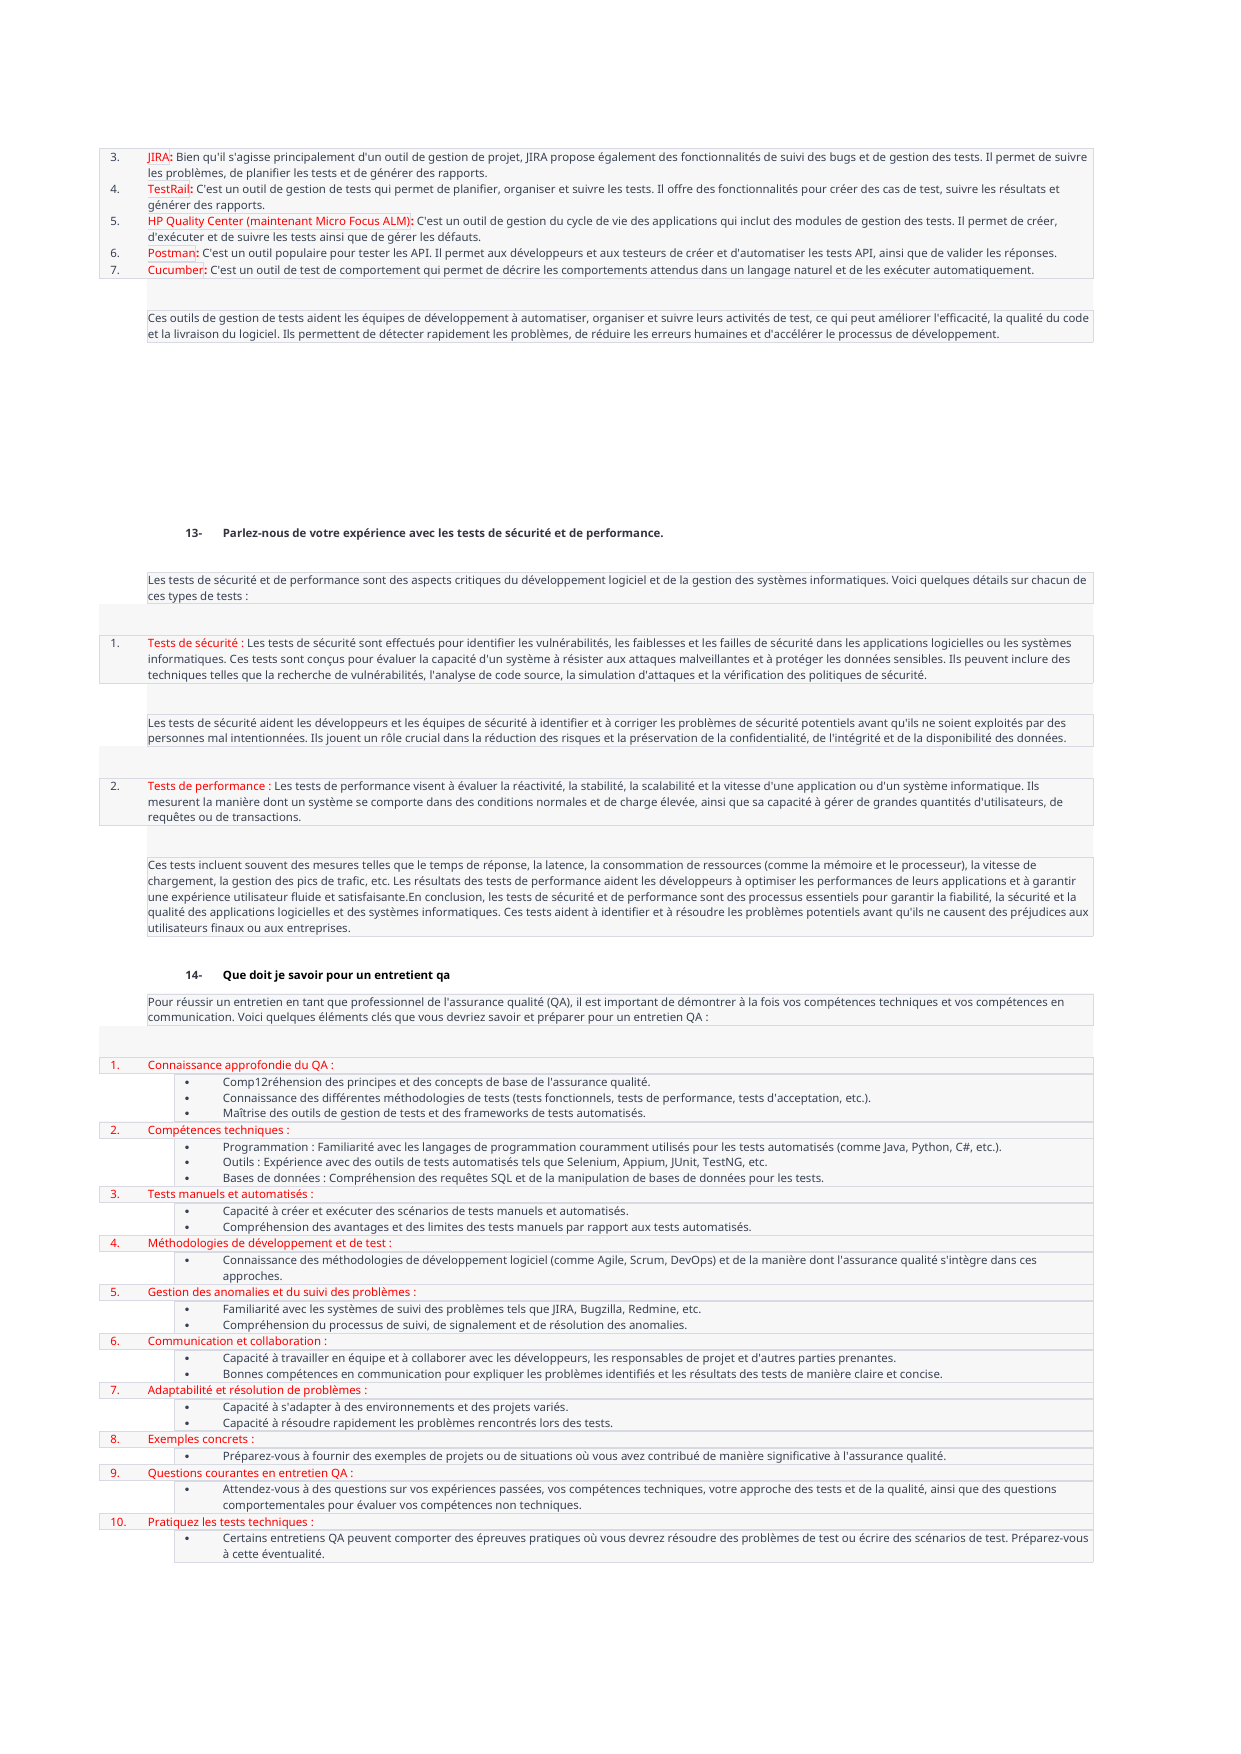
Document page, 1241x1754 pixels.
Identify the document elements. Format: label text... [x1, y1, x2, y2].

list Familiarité avec les systèmes de suivi des problèmes tels que JIRA, Bugzilla, Redmine, etc. [175, 1302, 1093, 1316]
list Tests de sécurité : Les tests de sécurité sont effectués pour identifier les vulnérabilités, les faiblesses et les failles de sécurité dans les applications logicielles ou les systèmes informatiques. Ces tests sont conçus pour évaluer la capacité d'un système à résister aux attaques malveillantes et à protéger les données sensibles. Ils peuvent inclure des techniques telles que la recherche de vulnérabilités, l'analyse de code source, la simulation d'attaques et la vérification des politiques de sécurité. [100, 636, 1093, 683]
list Compréhension du processus de suivi, de signalement et de résolution des anomalies. [175, 1316, 1093, 1333]
list Compétences techniques : [100, 1123, 1093, 1138]
list Capacité à s'adapter à des environnements et des projets variés. [175, 1400, 1093, 1414]
list Questions courantes en entretien QA : [100, 1465, 1093, 1480]
list Postman: C'est un outil populaire pour tester les API. Il permet aux développeurs et aux testeurs de créer et d'automatiser les tests API, ainsi que de valider les réponses. [100, 244, 1093, 261]
text Les tests de sécurité et de performance sont des aspects critiques du développement logiciel et de la gestion des systèmes informatiques. Voici quelques détails sur chacun de ces types de tests : [148, 573, 1093, 603]
list Connaissance approfondie du QA : [100, 1058, 1093, 1073]
list Gestion des anomalies et du suivi des problèmes : [100, 1285, 1093, 1300]
list JIRA: Bien qu'il s'agisse principalement d'un outil de gestion de projet, JIRA propose également des fonctionnalités de suivi des bugs et de gestion des tests. Il permet de suivre les problèmes, de planifier les tests et de générer des rapports. [100, 149, 1093, 180]
text Ces tests incluent souvent des mesures telles que le temps de réponse, la latence, la consommation de ressources (comme la mémoire et le processeur), la vitesse de chargement, la gestion des pics de trafic, etc. Les résultats des tests de performance aident les développeurs à optimiser les performances de leurs applications et à garantir une expérience utilisateur fluide et satisfaisante.En conclusion, les tests de sécurité et de performance sont des processus essentiels pour garantir la fiabilité, la sécurité et la qualité des applications logicielles et des systèmes informatiques. Ces tests aident à identifier et à résoudre les problèmes potentiels avant qu'ils ne causent des préjudices aux utilisateurs finaux ou aux entreprises. [148, 858, 1093, 936]
list Exemples concrets : [100, 1432, 1093, 1447]
list Maîtrise des outils de gestion de tests et des frameworks de tests automatisés. [175, 1105, 1093, 1121]
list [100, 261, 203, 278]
list Communication et collaboration : [100, 1334, 1093, 1349]
list Comp12réhension des principes et des concepts de base de l'assurance qualité. [175, 1075, 1093, 1089]
list Attendez-vous à des questions sur vos expériences passées, vos compétences techniques, votre approche des tests et de la qualité, ainsi que des questions comportementales pour évaluer vos compétences non techniques. [175, 1482, 1093, 1513]
text Pour réussir un entretien en tant que professionnel de l'assurance qualité (QA), il est important de démontrer à la fois vos compétences techniques et vos compétences en communication. Voici quelques éléments clés que vous devriez savoir et préparer pour un entretien QA : [148, 995, 1093, 1025]
list Pratiquez les tests techniques : [100, 1514, 1093, 1529]
list Cucumber: C'est un outil de test de comportement qui permet de décrire les comportements attendus dans un langage naturel et de les exécuter automatiquement. [204, 261, 1093, 278]
list Programmation : Familiarité avec les langages de programmation couramment utilisés pour les tests automatisés (comme Java, Python, C#, etc.). [175, 1139, 1093, 1154]
text Les tests de sécurité aident les développeurs et les équipes de sécurité à identifier et à corriger les problèmes de sécurité potentiels avant qu'ils ne soient exploités par des personnes mal intentionnées. Ils jouent un rôle crucial dans la réduction des risques et la préservation de la confidentialité, de l'intégrité et de la disponibilité des données. [148, 715, 1093, 746]
list Compréhension des avantages et des limites des tests manuels par rapport aux tests automatisés. [175, 1218, 1093, 1235]
list Adaptabilité et résolution de problèmes : [100, 1383, 1093, 1398]
list Préparez-vous à fournir des exemples de projets ou de situations où vous avez contribué de manière significative à l'assurance qualité. [175, 1449, 1093, 1464]
list Bonnes compétences en communication pour expliquer les problèmes identifiés et les résultats des tests de manière claire et concise. [175, 1365, 1093, 1382]
list Tests de performance : Les tests de performance visent à évaluer la réactivité, la stabilité, la scalabilité et la vitesse d'une application ou d'un système informatique. Ils mesurent la manière dont un système se comporte dans des conditions normales et de charge élevée, ainsi que sa capacité à gérer de grandes quantités d'utilisateurs, de requêtes ou de transactions. [100, 779, 1093, 825]
list Certains entretiens QA peuvent comporter des épreuves pratiques où vous devrez résoudre des problèmes de test ou écrire des scénarios de test. Préparez-vous à cette éventualité. [175, 1531, 1093, 1562]
list Capacité à résoudre rapidement les problèmes rencontrés lors des tests. [175, 1414, 1093, 1430]
list Que doit je savoir pour un entretient qa [185, 967, 1093, 983]
text Ces outils de gestion de tests aident les équipes de développement à automatiser, organiser et suivre leurs activités de test, ce qui peut améliorer l'efficacité, la qualité du code et la livraison du logiciel. Ils permettent de détecter rapidement les problèmes, de réduire les erreurs humaines et d'accélérer le processus de développement. [148, 311, 1093, 342]
list Outils : Expérience avec des outils de tests automatisés tels que Selenium, Appium, JUnit, TestNG, etc. [175, 1154, 1093, 1169]
list Bases de données : Compréhension des requêtes SQL et de la manipulation de bases de données pour les tests. [175, 1169, 1093, 1186]
list Capacité à créer et exécuter des scénarios de tests manuels et automatisés. [175, 1204, 1093, 1218]
list Connaissance des différentes méthodologies de tests (tests fonctionnels, tests de performance, tests d'acceptation, etc.). [175, 1089, 1093, 1105]
list TestRail: C'est un outil de gestion de tests qui permet de planifier, organiser et suivre les tests. Il offre des fonctionnalités pour créer des cas de test, suivre les résultats et générer des rapports. [100, 180, 1093, 212]
list Connaissance des méthodologies de développement logiciel (comme Agile, Scrum, DevOps) et de la manière dont l'assurance qualité s'intègre dans ces approches. [175, 1253, 1093, 1284]
list Capacité à travailler en équipe et à collaborer avec les développeurs, les responsables de projet et d'autres parties prenantes. [175, 1351, 1093, 1365]
list HP Quality Center (maintenant Micro Focus ALM): C'est un outil de gestion du cycle de vie des applications qui inclut des modules de gestion des tests. Il permet de créer, d'exécuter et de suivre les tests ainsi que de gérer les défauts. [100, 212, 1093, 244]
list Méthodologies de développement et de test : [100, 1236, 1093, 1251]
list Parlez-nous de votre expérience avec les tests de sécurité et de performance. [185, 525, 1093, 540]
list Tests manuels et automatisés : [100, 1187, 1093, 1202]
